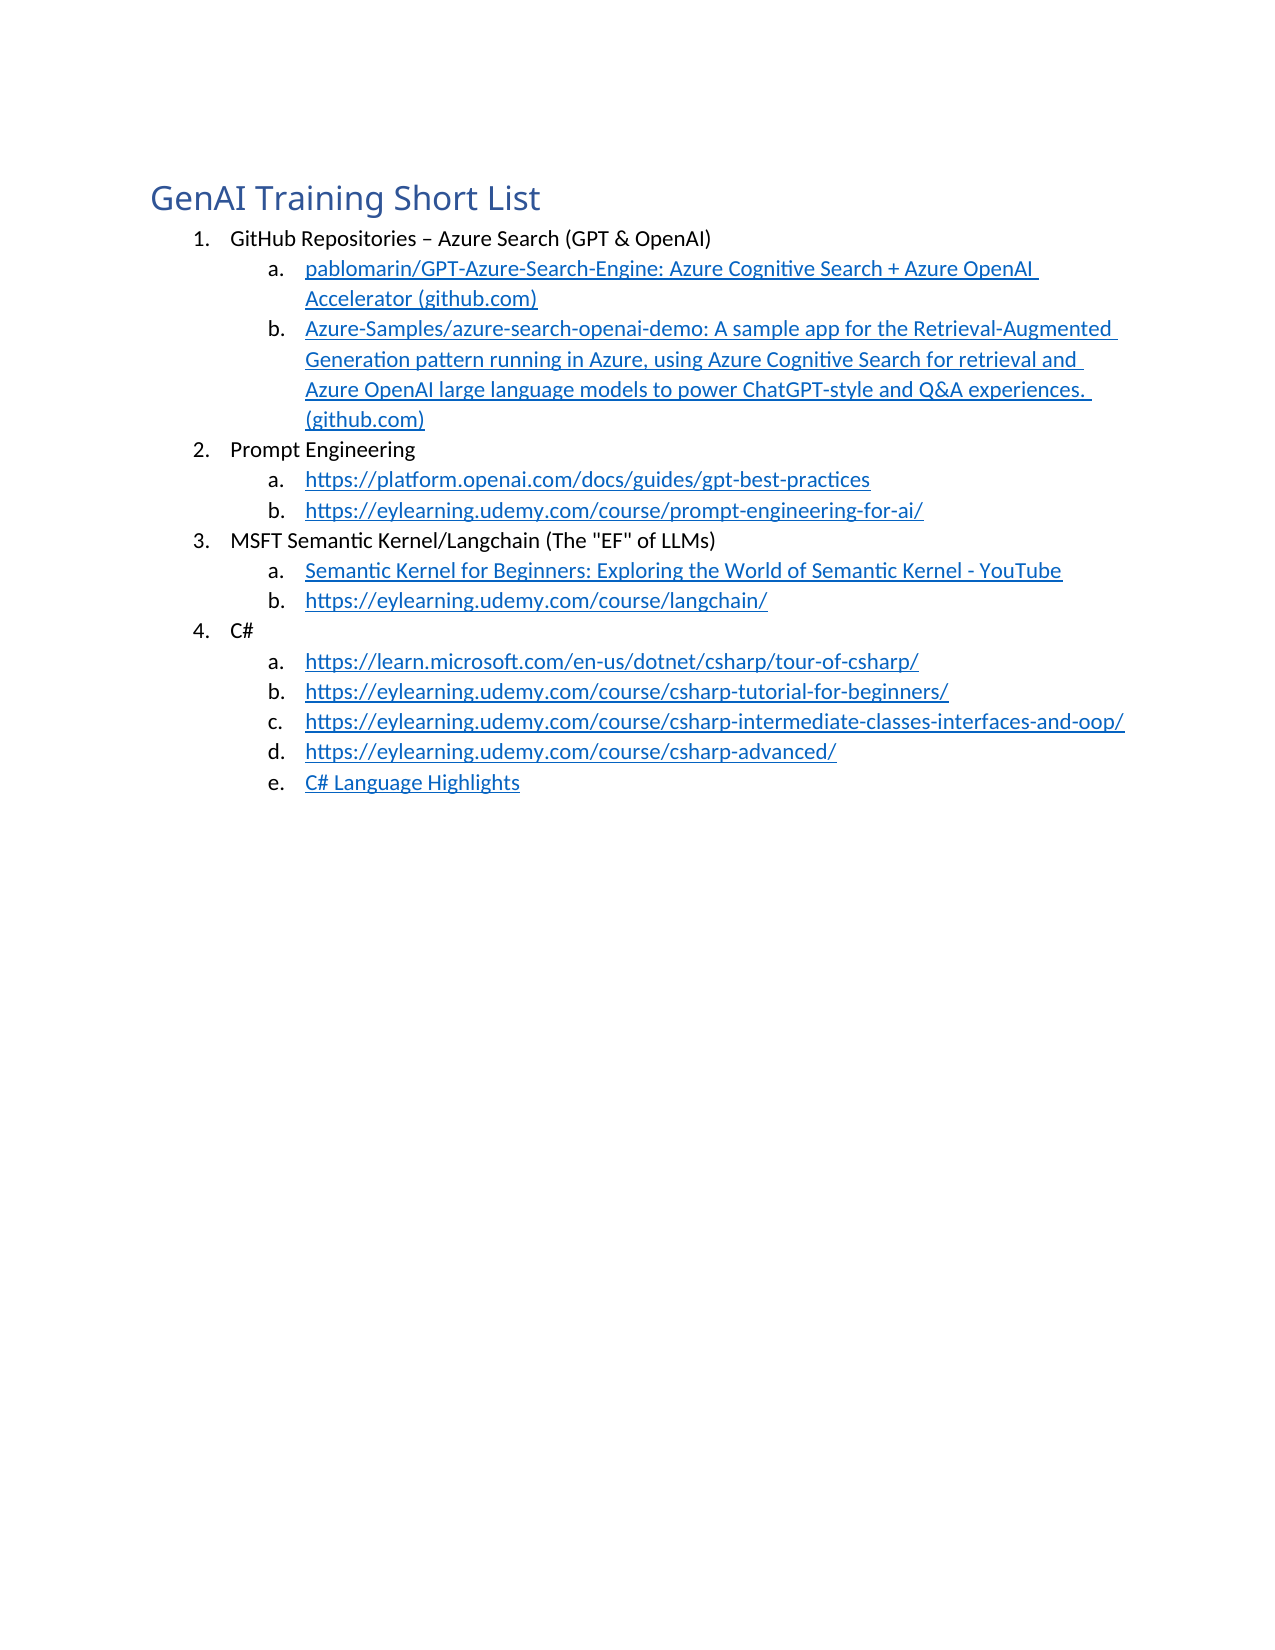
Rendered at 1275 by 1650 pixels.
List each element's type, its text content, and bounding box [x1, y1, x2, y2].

list https://eylearning.udemy.com/course/langchain/ [268, 586, 1125, 614]
list https://eylearning.udemy.com/course/csharp-advanced/ [268, 737, 1125, 766]
list C# Language Highlights [268, 768, 1125, 796]
list Prompt Engineering [193, 435, 1125, 463]
list C# [193, 617, 1125, 645]
list https://eylearning.udemy.com/course/csharp-tutorial-for-beginners/ [268, 677, 1125, 705]
list pablomarin/GPT-Azure-Search-Engine: Azure Cognitive Search + Azure OpenAI Accelerator (github.com) [268, 254, 1125, 312]
list GitHub Repositories – Azure Search (GPT & OpenAI) [193, 224, 1125, 252]
list https://learn.microsoft.com/en-us/dotnet/csharp/tour-of-csharp/ [268, 647, 1125, 675]
list Semantic Kernel for Beginners: Exploring the World of Semantic Kernel - YouTube [268, 556, 1125, 584]
list https://eylearning.udemy.com/course/prompt-engineering-for-ai/ [268, 496, 1125, 524]
list Azure-Samples/azure-search-openai-demo: A sample app for the Retrieval-Augmented Generation pattern running in Azure, using Azure Cognitive Search for retrieval and Azure OpenAI large language models to power ChatGPT-style and Q&A experiences. (github.com) [268, 314, 1125, 433]
list https://eylearning.udemy.com/course/csharp-intermediate-classes-interfaces-and-oop/ [268, 707, 1125, 735]
list https://platform.openai.com/docs/guides/gpt-best-practices [268, 466, 1125, 494]
subtitle GenAI Training Short List [150, 175, 1125, 220]
list MSFT Semantic Kernel/Langchain (The "EF" of LLMs) [193, 526, 1125, 554]
